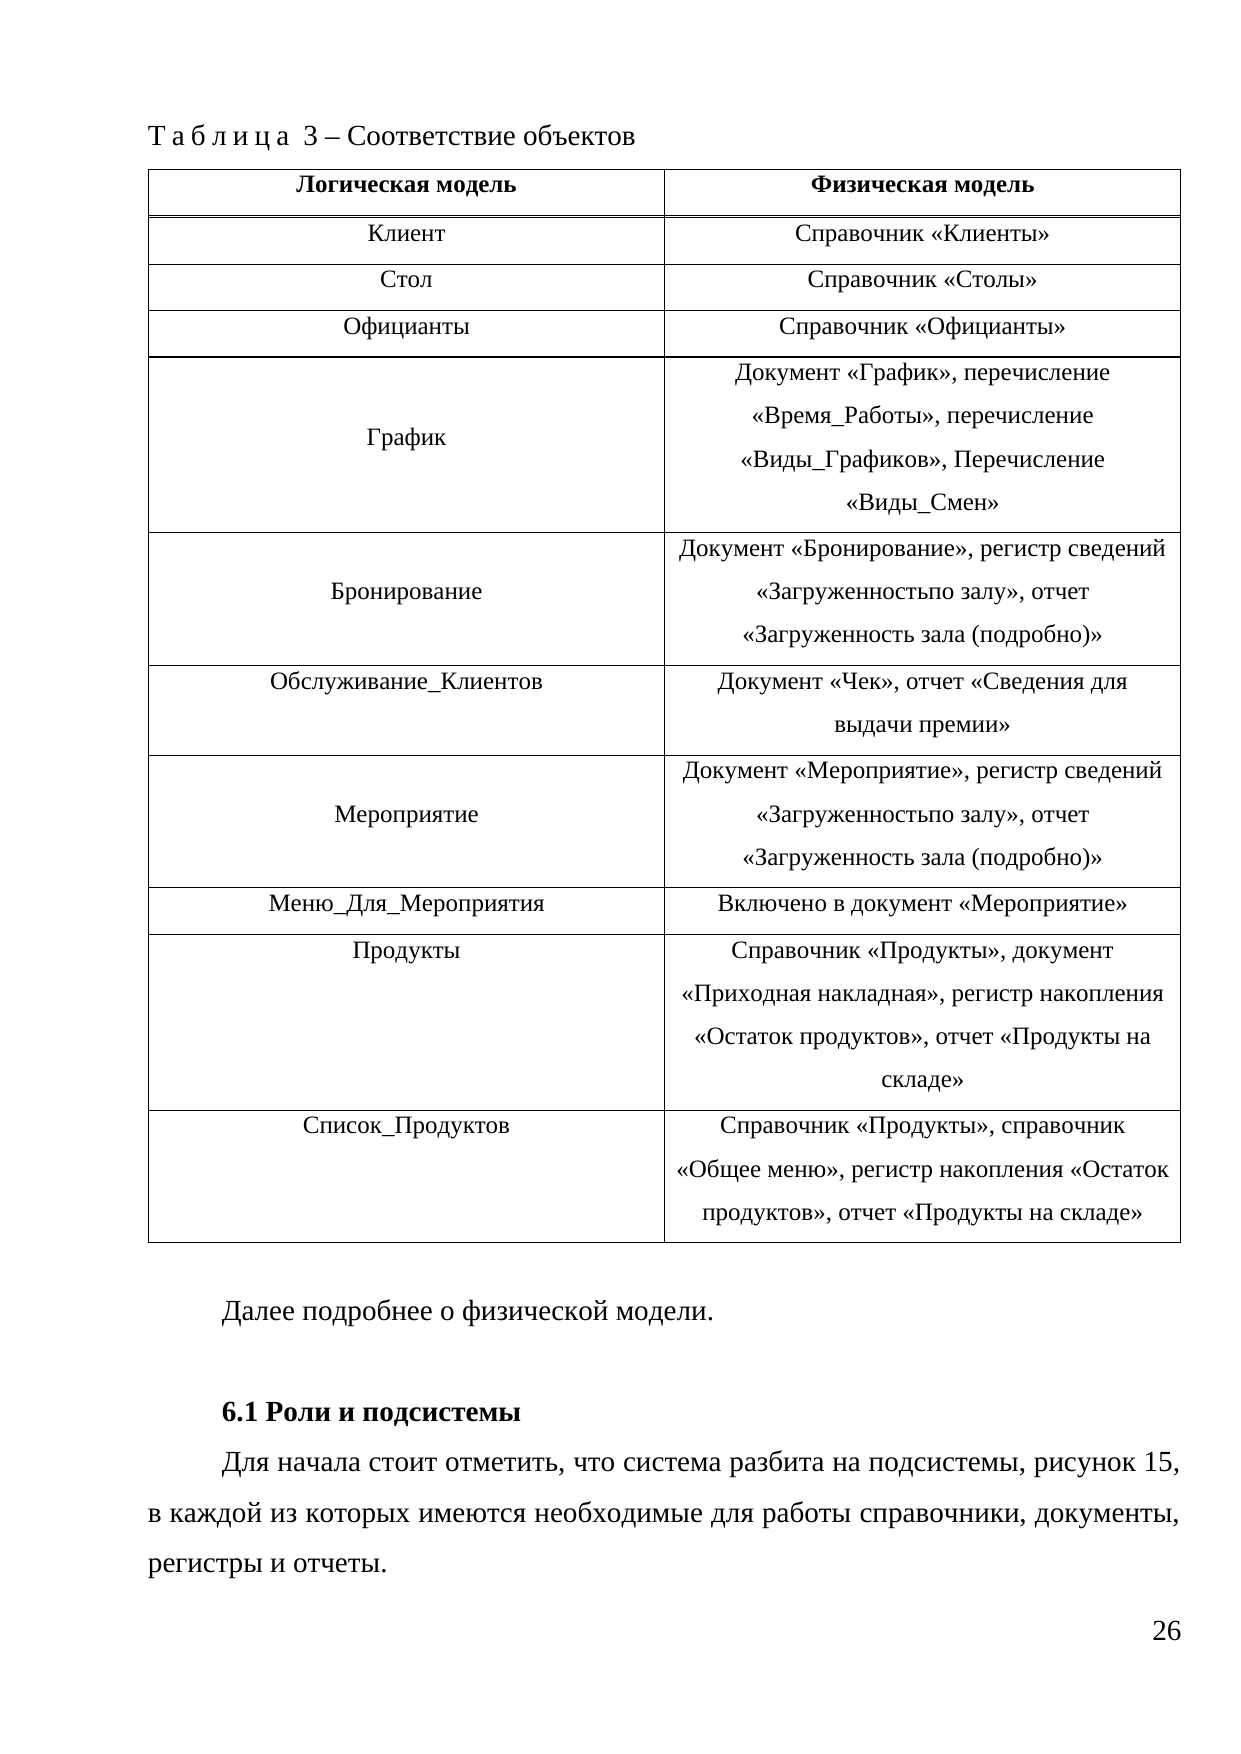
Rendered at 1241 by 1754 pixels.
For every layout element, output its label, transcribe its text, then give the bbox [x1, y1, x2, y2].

table_cell Справочник «Продукты», справочник «Общее меню», регистр накопления «Остаток продуктов», отчет «Продукты на складе» [665, 1111, 1180, 1242]
text 6.1 Роли и подсистемы [148, 1394, 1181, 1428]
table_cell Справочник «Официанты» [665, 311, 1180, 356]
table_cell Справочник «Продукты», документ «Приходная накладная», регистр накопления «Остаток продуктов», отчет «Продукты на складе» [665, 935, 1180, 1109]
table_cell Бронирование [149, 533, 664, 665]
text Таблица 3 – Соответствие объектов [148, 118, 1181, 152]
table_cell Официанты [149, 311, 664, 356]
table_cell Продукты [149, 935, 664, 1109]
table_header Физическая модель [665, 170, 1180, 215]
text Для начала стоит отметить, что система разбита на подсистемы, рисунок 15, в каждой из которых имеются необходимые для работы справочники, документы, регистры и отчеты. [148, 1444, 1181, 1579]
table_cell Мероприятие [149, 756, 664, 887]
table_cell Меню_Для_Мероприятия [149, 888, 664, 934]
table_cell Документ «Бронирование», регистр сведений «Загруженностьпо залу», отчет «Загруженность зала (подробно)» [665, 533, 1180, 665]
table_cell Клиент [149, 218, 664, 263]
table_cell Список_Продуктов [149, 1111, 664, 1242]
table_cell Документ «Чек», отчет «Сведения для выдачи премии» [665, 666, 1180, 754]
table_cell Стол [149, 265, 664, 310]
table_cell График [149, 358, 664, 532]
text Далее подробнее о физической модели. [148, 1293, 1181, 1327]
table_cell Включено в документ «Мероприятие» [665, 888, 1180, 934]
table_header Логическая модель [149, 170, 664, 215]
table_cell Документ «Мероприятие», регистр сведений «Загруженностьпо залу», отчет «Загруженность зала (подробно)» [665, 756, 1180, 887]
table_cell Справочник «Клиенты» [665, 218, 1180, 263]
table_cell Документ «График», перечисление «Время_Работы», перечисление «Виды_Графиков», Перечисление «Виды_Смен» [665, 358, 1180, 532]
table_cell Обслуживание_Клиентов [149, 666, 664, 754]
table_cell Справочник «Столы» [665, 265, 1180, 310]
